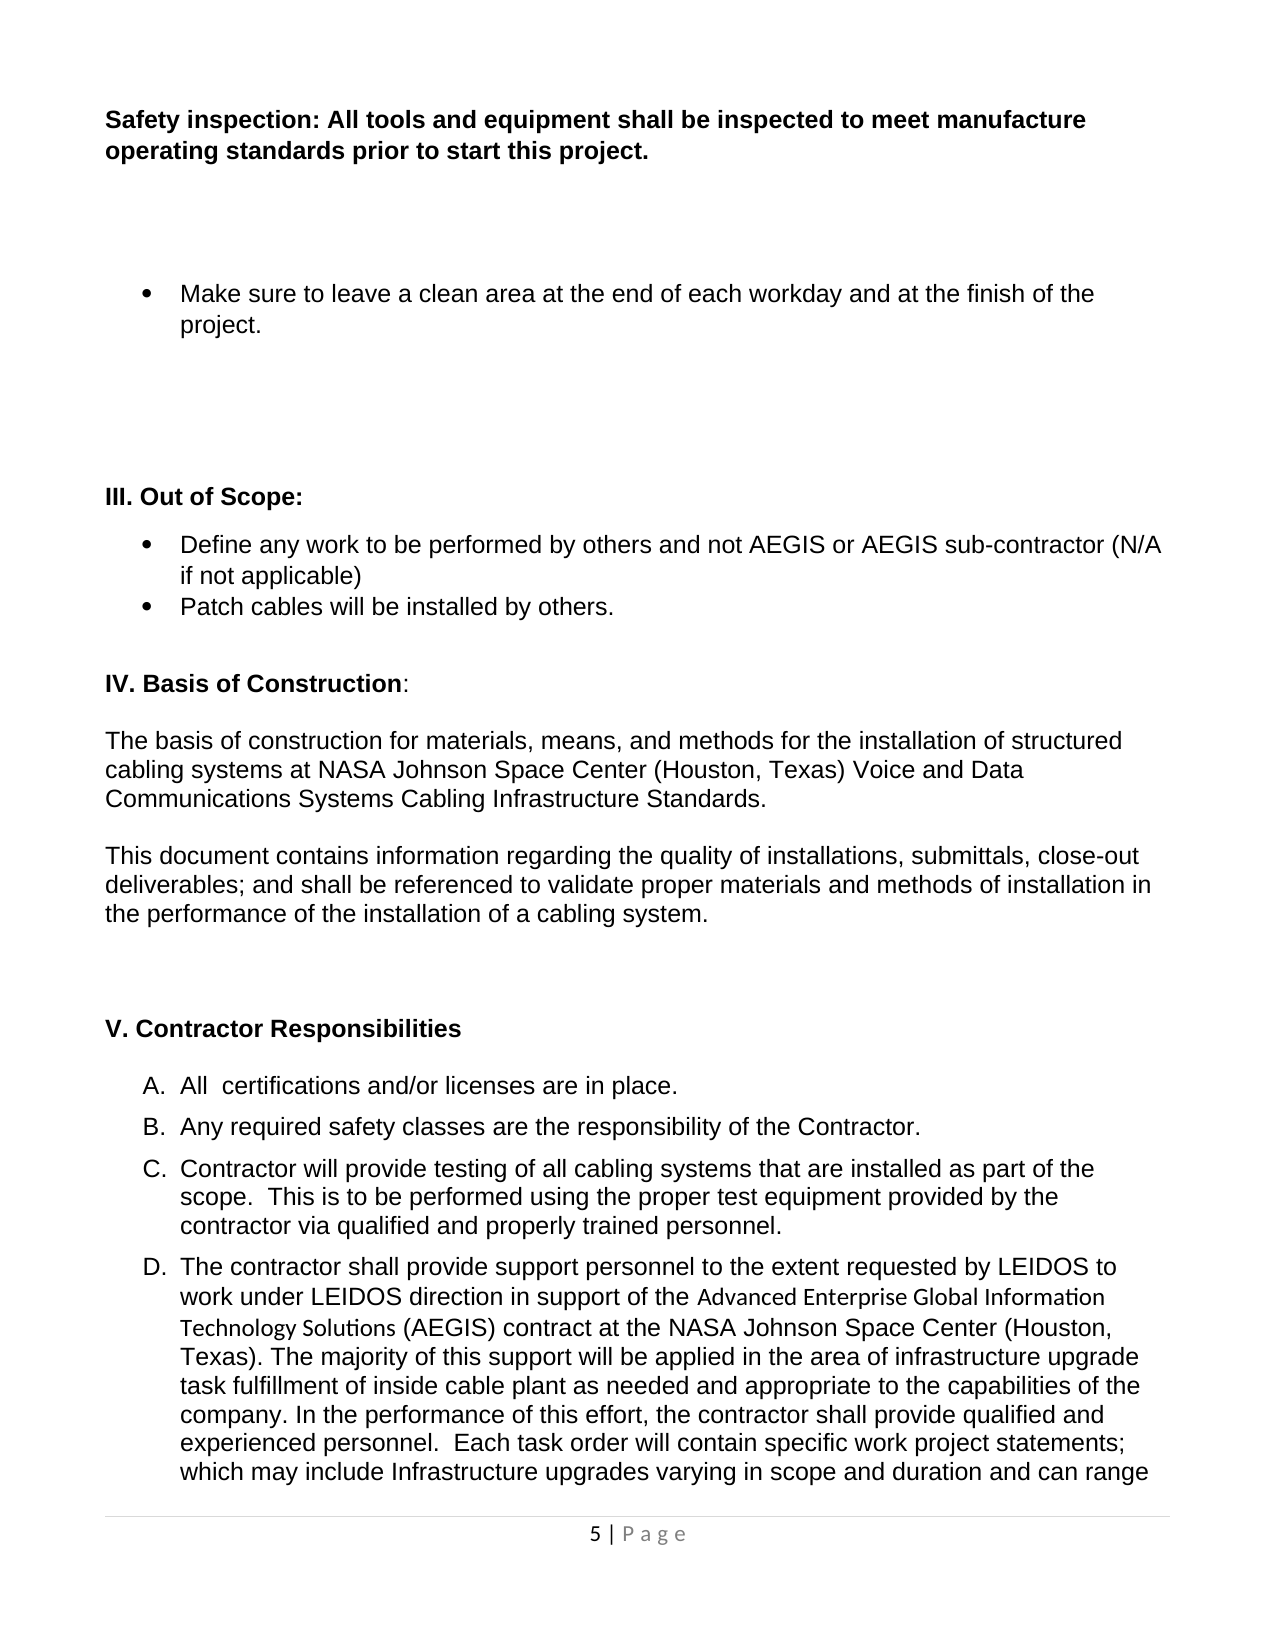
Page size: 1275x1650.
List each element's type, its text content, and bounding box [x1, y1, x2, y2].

list Make sure to leave a clean area at the end of each workday and at the finish of the project. [142, 279, 1170, 339]
list All certifications and/or licenses are in place. [142, 1071, 1170, 1100]
text Safety inspection: All tools and equipment shall be inspected to meet manufacture operating standards prior to start this project. [105, 105, 1170, 165]
text The basis of construction for materials, means, and methods for the installation of structured cabling systems at NASA Johnson Space Center (Houston, Texas) Voice and Data Communications Systems Cabling Infrastructure Standards. [105, 726, 1170, 812]
list Define any work to be performed by others and not AEGIS or AEGIS sub-contractor (N/A if not applicable) [142, 530, 1170, 590]
text III. Out of Scope: [105, 482, 1170, 511]
text IV. Basis of Construction: [105, 669, 1170, 697]
list Any required safety classes are the responsibility of the Contractor. [142, 1112, 1170, 1141]
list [142, 1252, 1170, 1486]
text This document contains information regarding the quality of installations, submittals, close-out deliverables; and shall be referenced to validate proper materials and methods of installation in the performance of the installation of a cabling system. [105, 841, 1170, 927]
list Contractor will provide testing of all cabling systems that are installed as part of the scope. This is to be performed using the proper test equipment provided by the contractor via qualified and properly trained personnel. [142, 1154, 1170, 1240]
list Patch cables will be installed by others. [142, 592, 1170, 621]
text V. Contractor Responsibilities [105, 1014, 1170, 1042]
